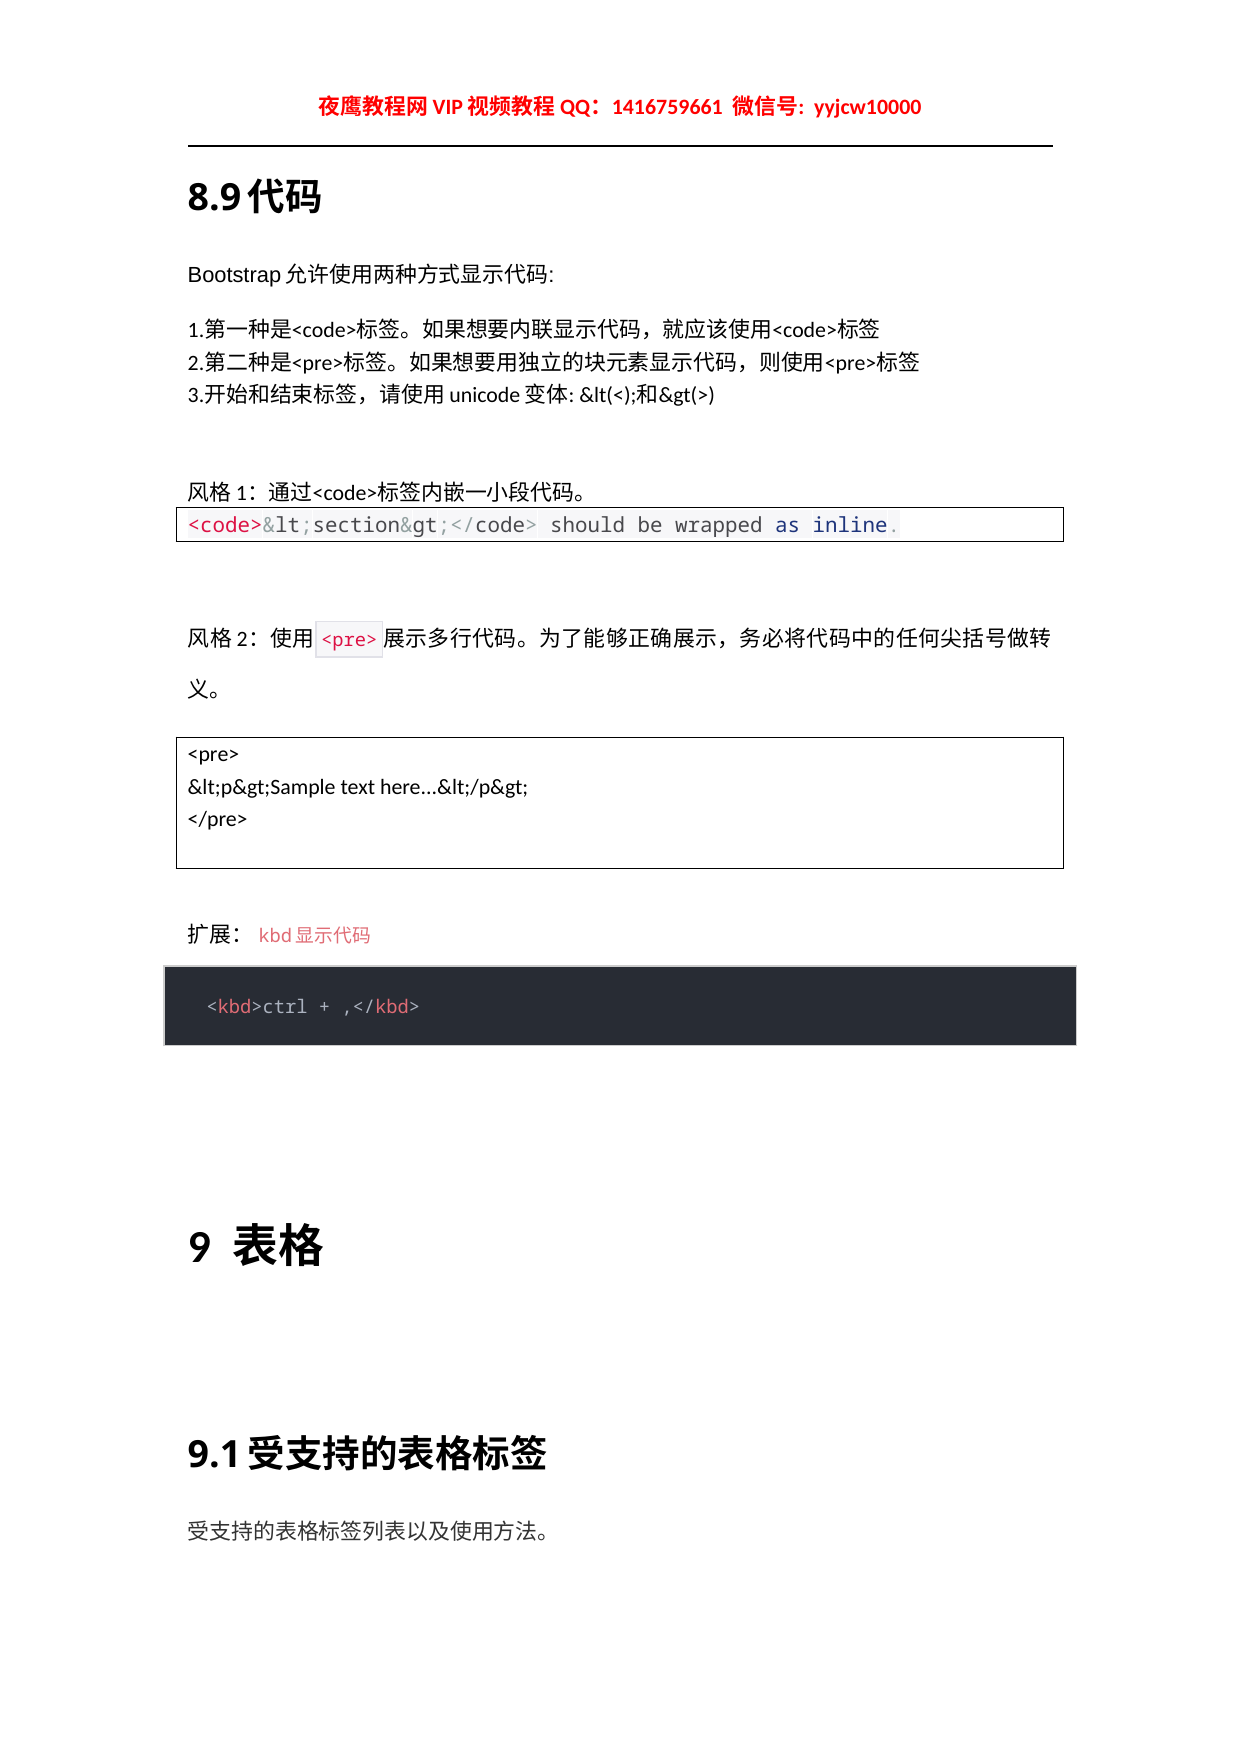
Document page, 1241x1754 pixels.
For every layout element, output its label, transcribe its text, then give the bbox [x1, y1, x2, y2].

text 风格1：通过<code>标签内嵌一小段代码。 [187, 474, 1053, 507]
table_header <code>&lt;section&gt;</code> should be wrapped as inline. [177, 508, 1063, 541]
table_header <pre> &lt;p&gt;Sample text here...&lt;/p&gt; </pre> [177, 738, 1063, 868]
text <kbd>ctrl + ,</kbd> [165, 967, 1076, 1045]
text Bootstrap允许使用两种方式显示代码: [187, 256, 1053, 289]
subtitle 表格 [187, 1194, 1053, 1291]
text 2.第二种是<pre>标签。如果想要用独立的块元素显示代码，则使用<pre>标签 [187, 344, 1053, 377]
text 1.第一种是<code>标签。如果想要内联显示代码，就应该使用<code>标签 [187, 312, 1053, 344]
subtitle 代码 [187, 162, 1053, 227]
text 受支持的表格标签列表以及使用方法。 [187, 1513, 1053, 1546]
text 扩展： kbd显示代码 [187, 917, 1053, 949]
subtitle 受支持的表格标签 [187, 1419, 1053, 1484]
text 3.开始和结束标签，请使用unicode变体: &lt(<);和&gt(>) [187, 377, 1053, 409]
text 风格2：使用<pre>展示多行代码。为了能够正确展示，务必将代码中的任何尖括号做转义。 [187, 607, 1053, 704]
